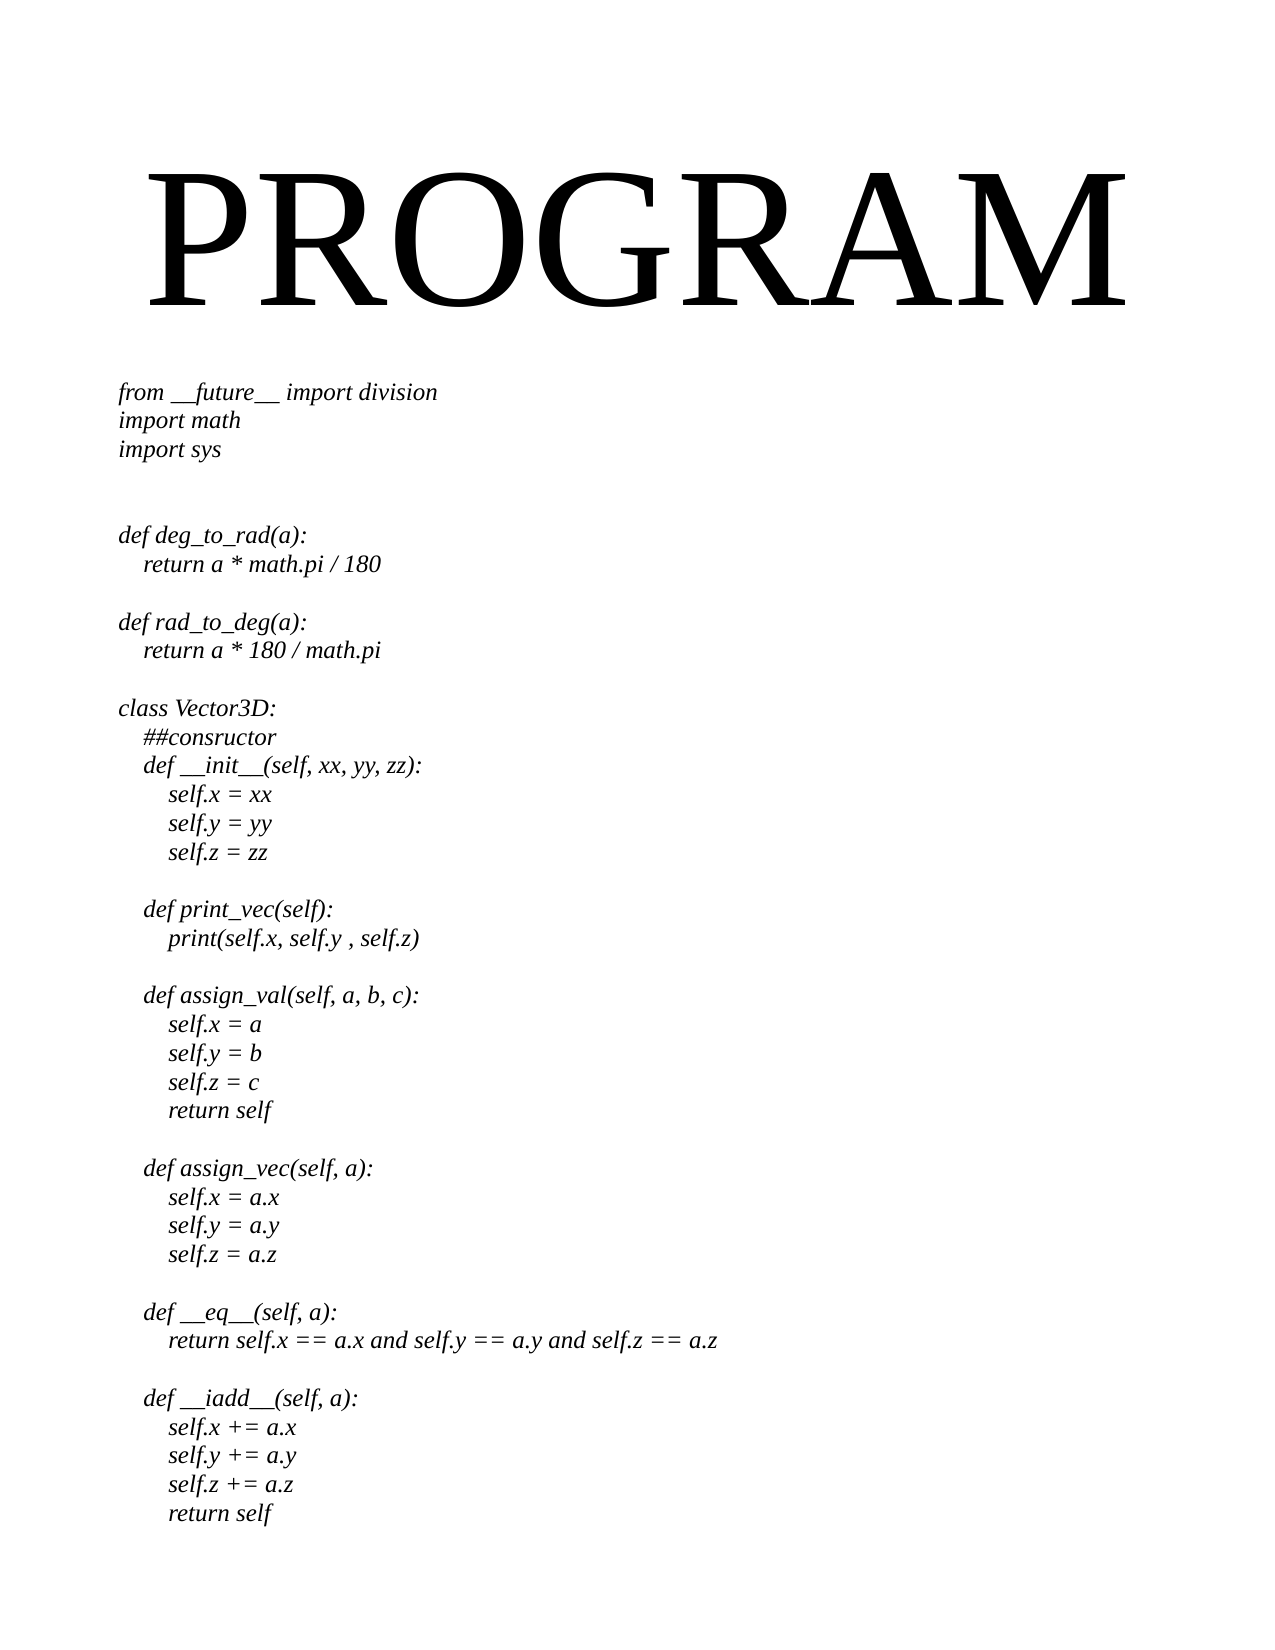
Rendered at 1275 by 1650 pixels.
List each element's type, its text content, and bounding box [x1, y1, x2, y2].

text return a * 180 / math.pi [118, 636, 1157, 664]
text def __eq__(self, a): [118, 1297, 1157, 1326]
text self.z += a.z [118, 1469, 1157, 1498]
text def __init__(self, xx, yy, zz): [118, 751, 1157, 779]
text return self [118, 1498, 1157, 1527]
text self.z = zz [118, 837, 1157, 866]
text self.x = a.x [118, 1182, 1157, 1211]
text def assign_vec(self, a): [118, 1153, 1157, 1182]
text from __future__ import division [118, 377, 1157, 406]
text self.x = xx [118, 779, 1157, 808]
text def deg_to_rad(a): [118, 521, 1157, 549]
text self.y = a.y [118, 1211, 1157, 1239]
text self.z = c [118, 1067, 1157, 1096]
text print(self.x, self.y , self.z) [118, 923, 1157, 952]
text ##consructor [118, 722, 1157, 751]
text return self.x == a.x and self.y == a.y and self.z == a.z [118, 1326, 1157, 1354]
text import math [118, 406, 1157, 434]
text self.z = a.z [118, 1239, 1157, 1268]
text self.y = yy [118, 808, 1157, 837]
text class Vector3D: [118, 693, 1157, 722]
text self.x += a.x [118, 1412, 1157, 1441]
text def print_vec(self): [118, 894, 1157, 923]
text import sys [118, 434, 1157, 463]
text return a * math.pi / 180 [118, 549, 1157, 578]
text PROGRAM [118, 118, 1157, 348]
text self.y += a.y [118, 1441, 1157, 1469]
text self.x = a [118, 1009, 1157, 1038]
text self.y = b [118, 1038, 1157, 1067]
text return self [118, 1096, 1157, 1124]
text def rad_to_deg(a): [118, 607, 1157, 636]
text def assign_val(self, a, b, c): [118, 981, 1157, 1009]
text def __iadd__(self, a): [118, 1383, 1157, 1412]
